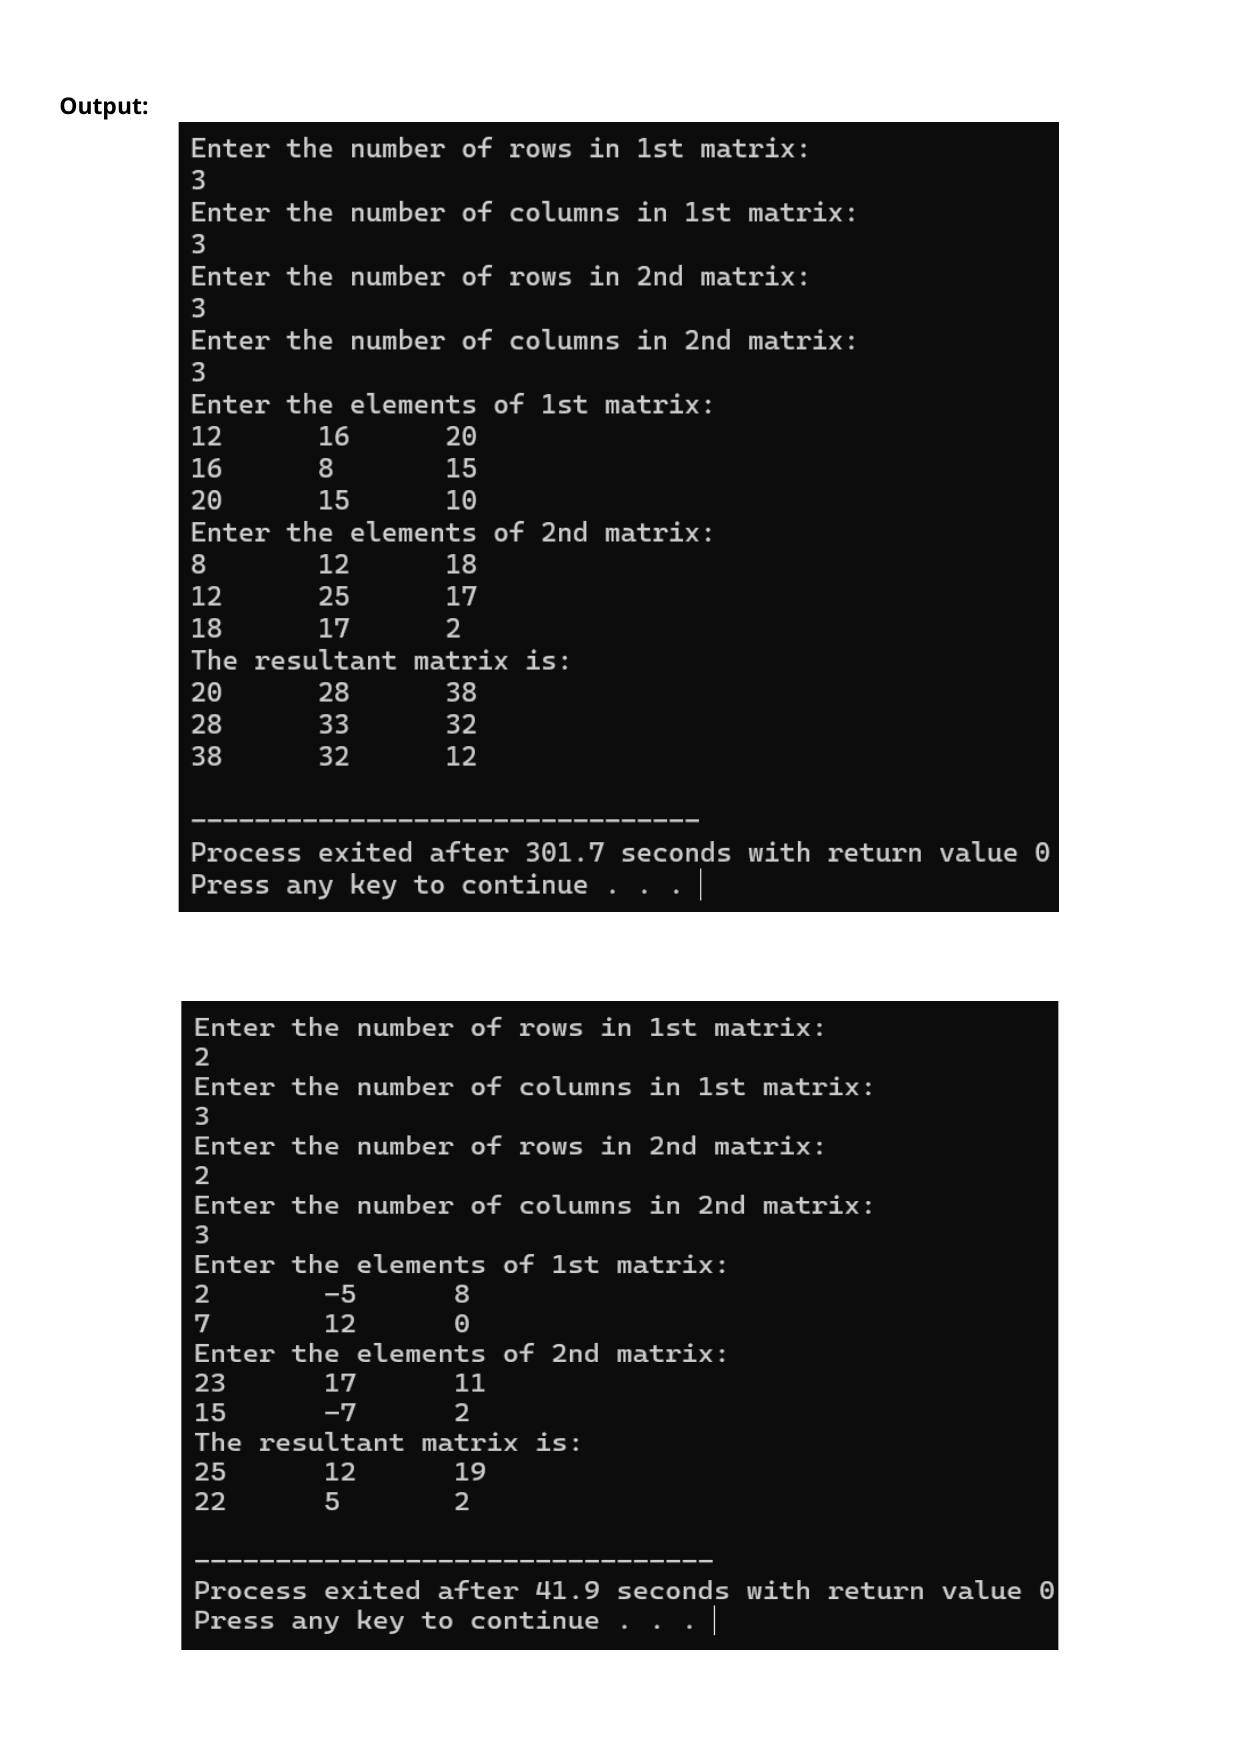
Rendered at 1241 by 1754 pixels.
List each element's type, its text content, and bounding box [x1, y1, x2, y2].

picture [180, 1001, 1059, 1648]
text Output: [59, 90, 1181, 122]
picture [177, 122, 1058, 909]
